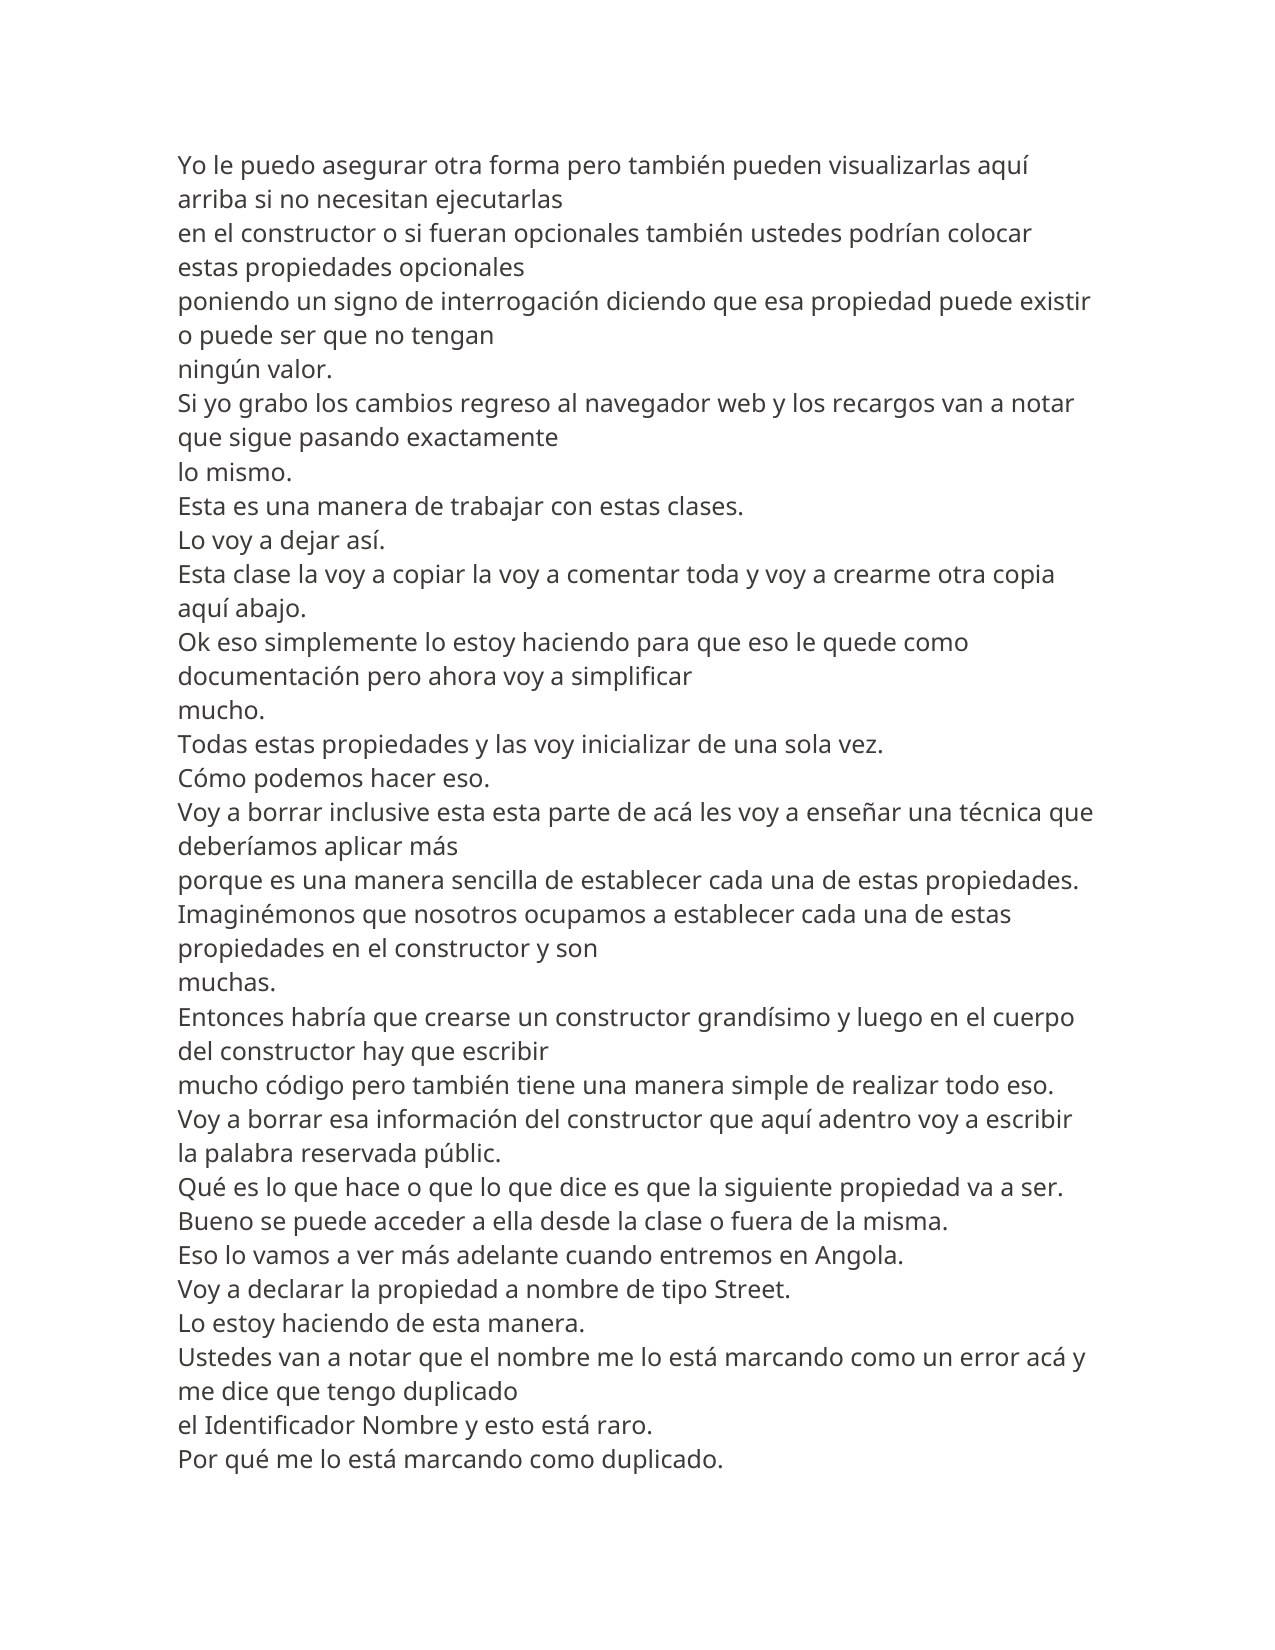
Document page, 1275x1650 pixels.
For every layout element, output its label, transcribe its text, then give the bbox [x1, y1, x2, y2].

text Voy a declarar la propiedad a nombre de tipo Street. [177, 1272, 1098, 1306]
text Entonces habría que crearse un constructor grandísimo y luego en el cuerpo del constructor hay que escribir [177, 999, 1098, 1067]
text Eso lo vamos a ver más adelante cuando entremos en Angola. [177, 1238, 1098, 1272]
text poniendo un signo de interrogación diciendo que esa propiedad puede existir o puede ser que no tengan [177, 284, 1098, 352]
text Voy a borrar esa información del constructor que aquí adentro voy a escribir la palabra reservada públic. [177, 1101, 1098, 1169]
text mucho código pero también tiene una manera simple de realizar todo eso. [177, 1067, 1098, 1101]
text porque es una manera sencilla de establecer cada una de estas propiedades. [177, 863, 1098, 897]
text Qué es lo que hace o que lo que dice es que la siguiente propiedad va a ser. [177, 1169, 1098, 1203]
text ningún valor. [177, 352, 1098, 386]
text Ok eso simplemente lo estoy haciendo para que eso le quede como documentación pero ahora voy a simplificar [177, 624, 1098, 693]
text Todas estas propiedades y las voy inicializar de una sola vez. [177, 727, 1098, 761]
text Esta es una manera de trabajar con estas clases. [177, 488, 1098, 522]
text Bueno se puede acceder a ella desde la clase o fuera de la misma. [177, 1203, 1098, 1238]
text Si yo grabo los cambios regreso al navegador web y los recargos van a notar que sigue pasando exactamente [177, 386, 1098, 454]
text mucho. [177, 693, 1098, 727]
text Imaginémonos que nosotros ocupamos a establecer cada una de estas propiedades en el constructor y son [177, 897, 1098, 965]
text lo mismo. [177, 454, 1098, 488]
text Ustedes van a notar que el nombre me lo está marcando como un error acá y me dice que tengo duplicado [177, 1340, 1098, 1408]
text en el constructor o si fueran opcionales también ustedes podrían colocar estas propiedades opcionales [177, 216, 1098, 284]
text el Identificador Nombre y esto está raro. [177, 1408, 1098, 1442]
text Por qué me lo está marcando como duplicado. [177, 1442, 1098, 1476]
text Esta clase la voy a copiar la voy a comentar toda y voy a crearme otra copia aquí abajo. [177, 556, 1098, 624]
text muchas. [177, 965, 1098, 999]
text Cómo podemos hacer eso. [177, 761, 1098, 795]
text Voy a borrar inclusive esta esta parte de acá les voy a enseñar una técnica que deberíamos aplicar más [177, 795, 1098, 863]
text Lo voy a dejar así. [177, 522, 1098, 556]
text Lo estoy haciendo de esta manera. [177, 1306, 1098, 1340]
text Yo le puedo asegurar otra forma pero también pueden visualizarlas aquí arriba si no necesitan ejecutarlas [177, 148, 1098, 216]
